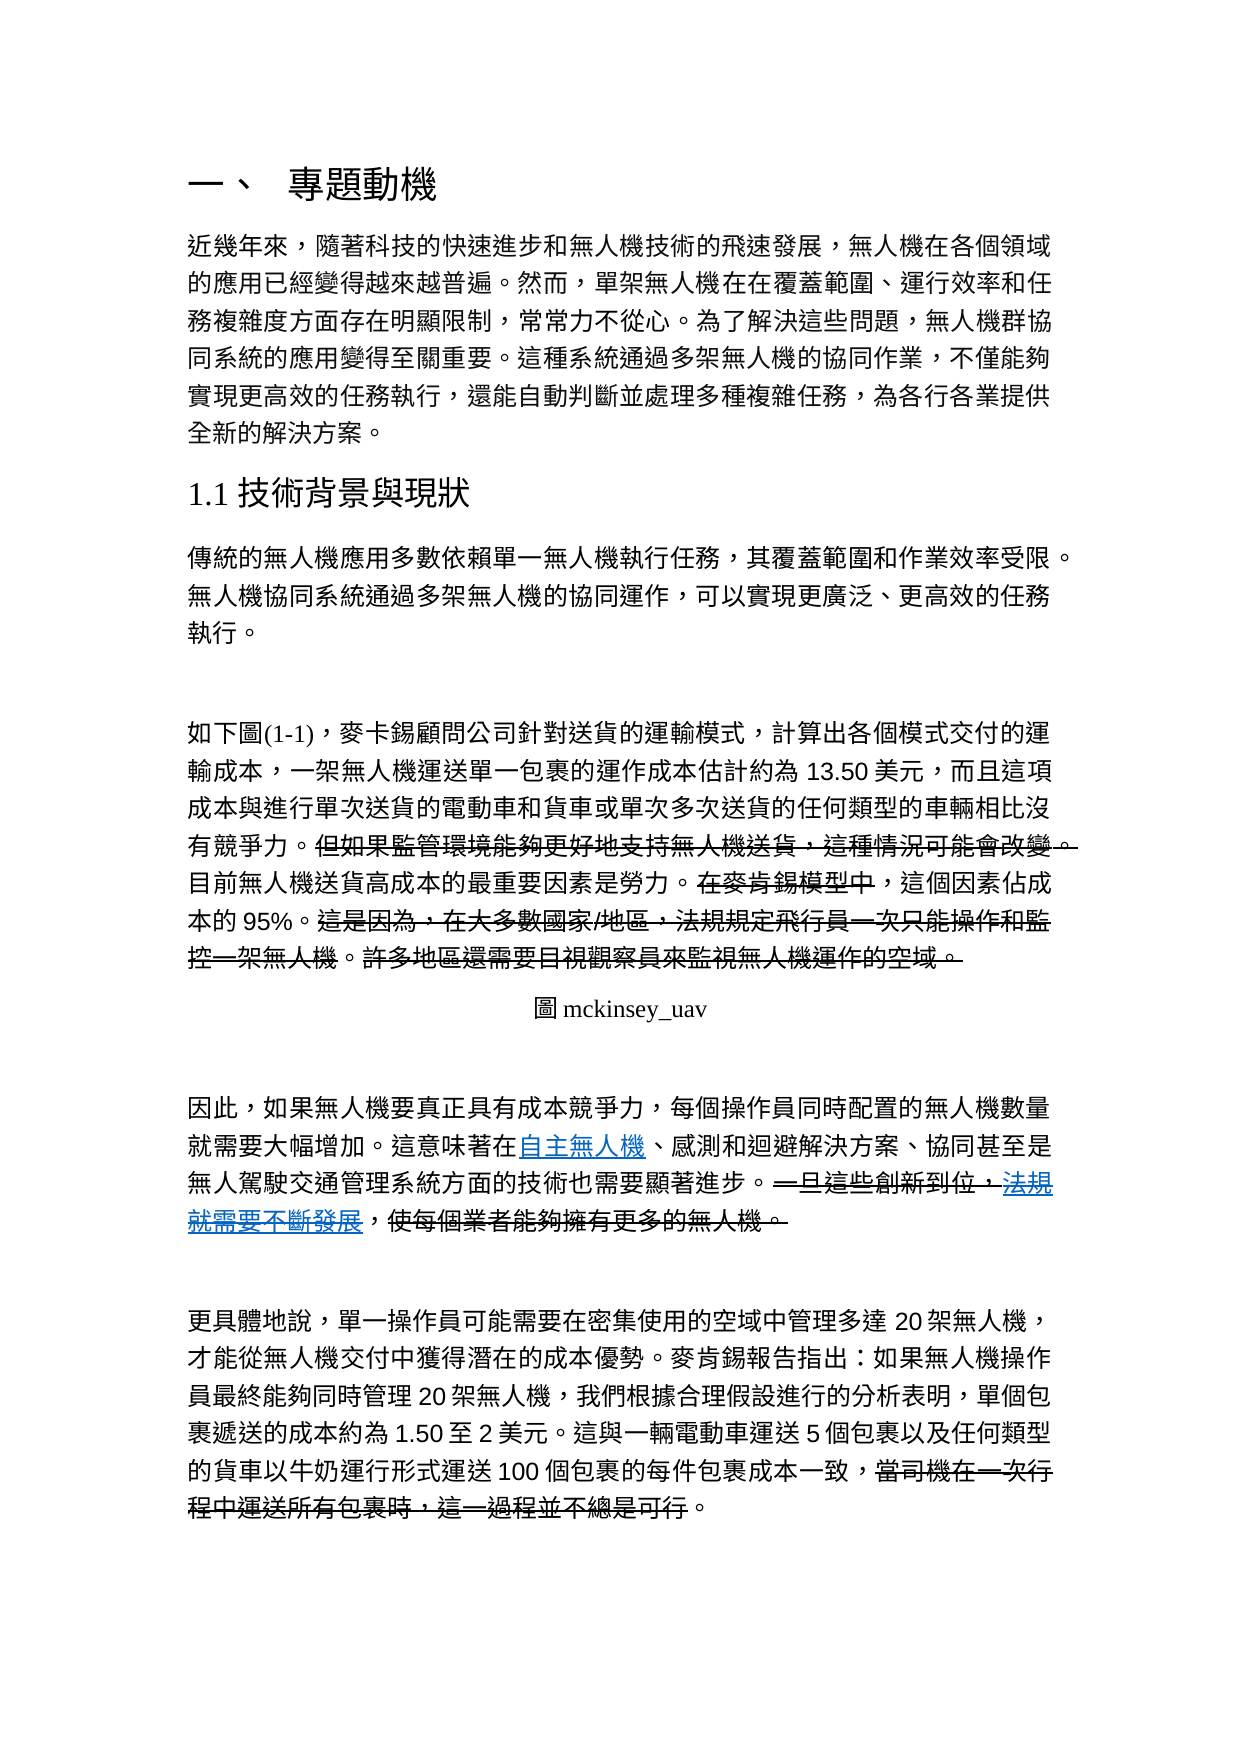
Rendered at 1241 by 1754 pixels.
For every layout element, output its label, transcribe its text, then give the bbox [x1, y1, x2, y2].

subtitle 1.1 技術背景與現狀 [187, 475, 1053, 512]
subtitle 專題動機 [187, 169, 1053, 206]
text 傳統的無人機應用多數依賴單一無人機執行任務，其覆蓋範圍和作業效率受限。無人機協同系統通過多架無人機的協同運作，可以實現更廣泛、更高效的任務執行。 [187, 537, 1053, 650]
text 圖mckinsey_uav [187, 987, 1053, 1025]
text 近幾年來，隨著科技的快速進步和無人機技術的飛速發展，無人機在各個領域的應用已經變得越來越普遍。然而，單架無人機在在覆蓋範圍、運行效率和任務複雜度方面存在明顯限制，常常力不從心。為了解決這些問題，無人機群協同系統的應用變得至關重要。這種系統通過多架無人機的協同作業，不僅能夠實現更高效的任務執行，還能自動判斷並處理多種複雜任務，為各行各業提供全新的解決方案。 [187, 225, 1053, 450]
text 如下圖(1-1)，麥卡錫顧問公司針對送貨的運輸模式，計算出各個模式交付的運輸成本，一架無人機運送單一包裹的運作成本估計約為13.50美元，而且這項成本與進行單次送貨的電動車和貨車或單次多次送貨的任何類型的車輛相比沒有競爭力。但如果監管環境能夠更好地支持無人機送貨，這種情況可能會改變。目前無人機送貨高成本的最重要因素是勞力。在麥肯錫模型中，這個因素佔成本的95%。這是因為，在大多數國家/地區，法規規定飛行員一次只能操作和監控一架無人機。許多地區還需要目視觀察員來監視無人機運作的空域。 [187, 712, 1053, 975]
text 因此，如果無人機要真正具有成本競爭力，每個操作員同時配置的無人機數量就需要大幅增加。這意味著在自主無人機、感測和迴避解決方案、協同甚至是無人駕駛交通管理系統方面的技術也需要顯著進步。一旦這些創新到位，法規就需要不斷發展，使每個業者能夠擁有更多的無人機。 [187, 1087, 1053, 1237]
